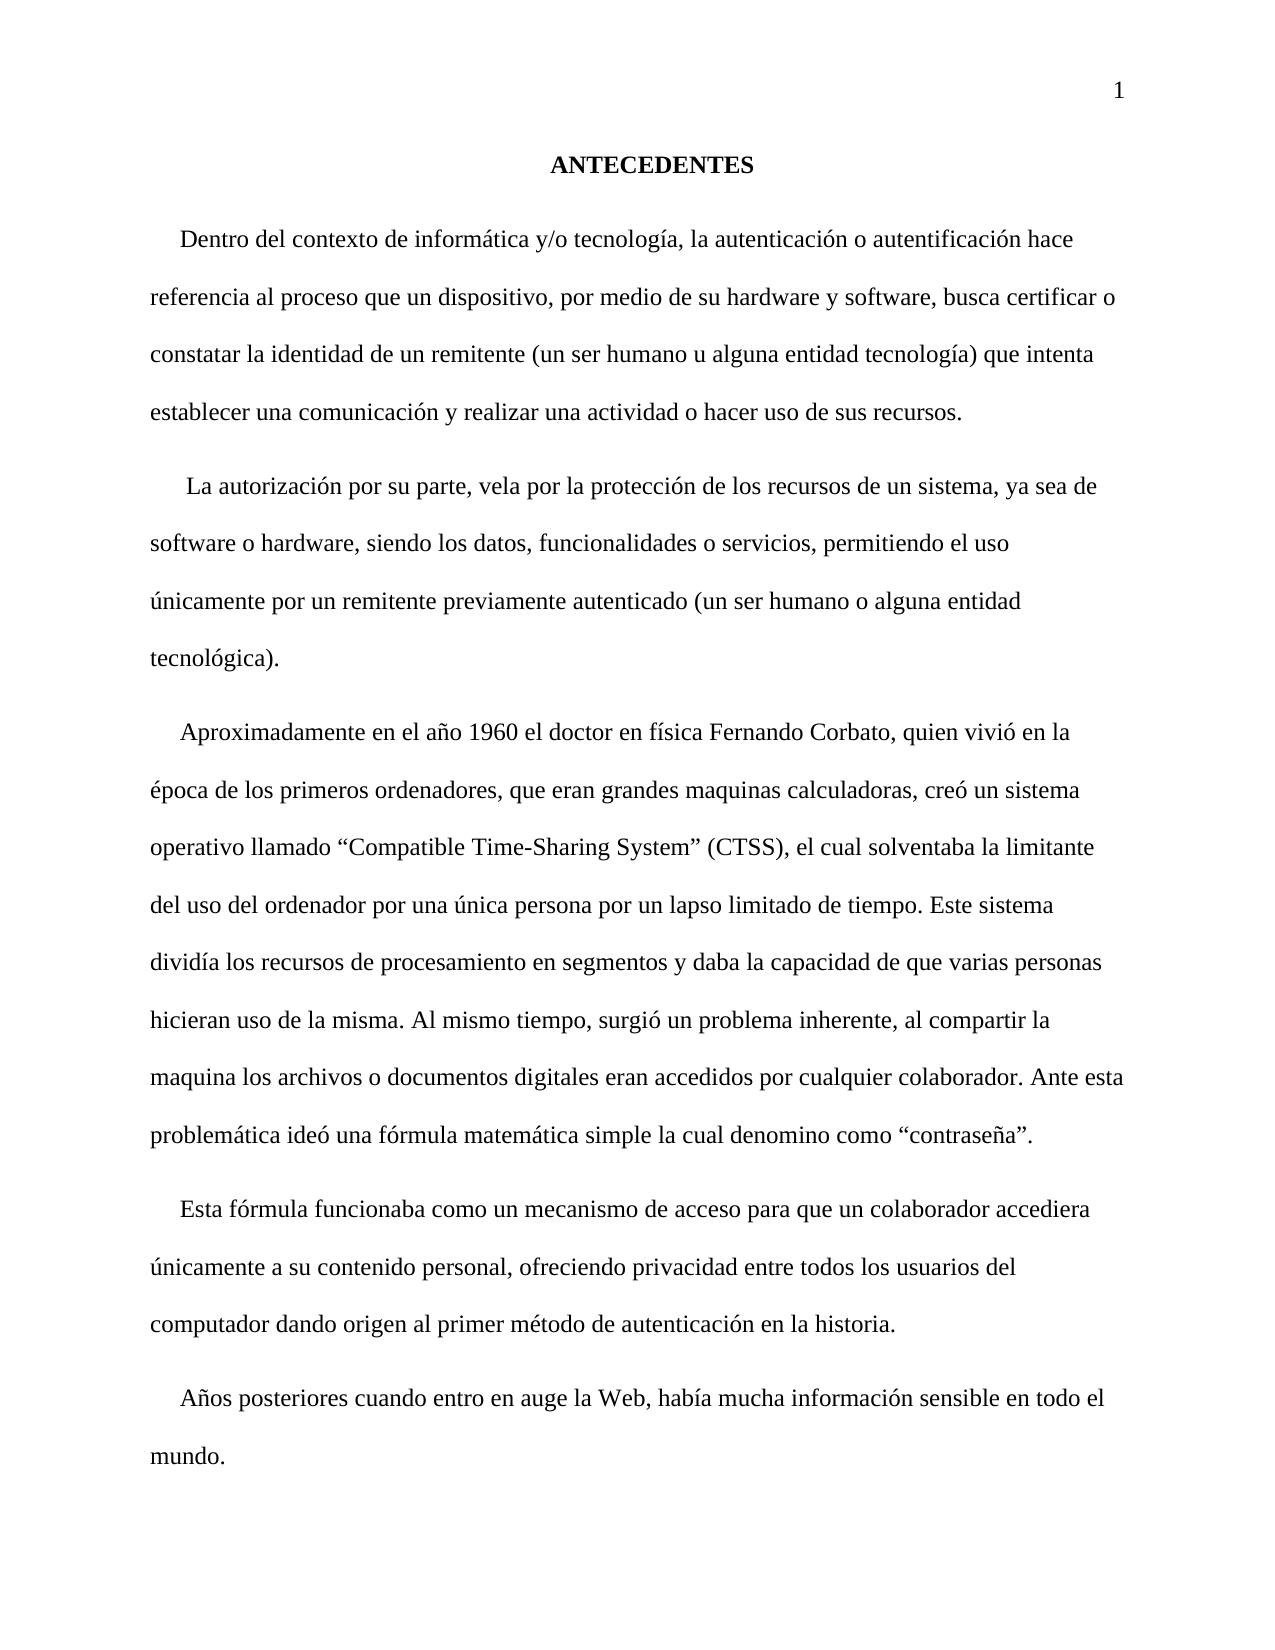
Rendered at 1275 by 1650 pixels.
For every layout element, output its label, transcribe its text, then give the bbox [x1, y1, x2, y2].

text Esta fórmula funcionaba como un mecanismo de acceso para que un colaborador accediera únicamente a su contenido personal, ofreciendo privacidad entre todos los usuarios del computador dando origen al primer método de autenticación en la historia. [150, 1194, 1125, 1338]
text La autorización por su parte, vela por la protección de los recursos de un sistema, ya sea de software o hardware, siendo los datos, funcionalidades o servicios, permitiendo el uso únicamente por un remitente previamente autenticado (un ser humano o alguna entidad tecnológica). [150, 471, 1125, 672]
text Años posteriores cuando entro en auge la Web, había mucha información sensible en todo el mundo. [150, 1383, 1125, 1469]
text ANTECEDENTES [150, 150, 1125, 179]
text Aproximadamente en el año 1960 el doctor en física Fernando Corbato, quien vivió en la época de los primeros ordenadores, que eran grandes maquinas calculadoras, creó un sistema operativo llamado “Compatible Time-Sharing System” (CTSS), el cual solventaba la limitante del uso del ordenador por una única persona por un lapso limitado de tiempo. Este sistema dividía los recursos de procesamiento en segmentos y daba la capacidad de que varias personas hicieran uso de la misma. Al mismo tiempo, surgió un problema inherente, al compartir la maquina los archivos o documentos digitales eran accedidos por cualquier colaborador. Ante esta problemática ideó una fórmula matemática simple la cual denomino como “contraseña”. [150, 717, 1125, 1149]
text Dentro del contexto de informática y/o tecnología, la autenticación o autentificación hace referencia al proceso que un dispositivo, por medio de su hardware y software, busca certificar o constatar la identidad de un remitente (un ser humano u alguna entidad tecnología) que intenta establecer una comunicación y realizar una actividad o hacer uso de sus recursos. [150, 224, 1125, 425]
